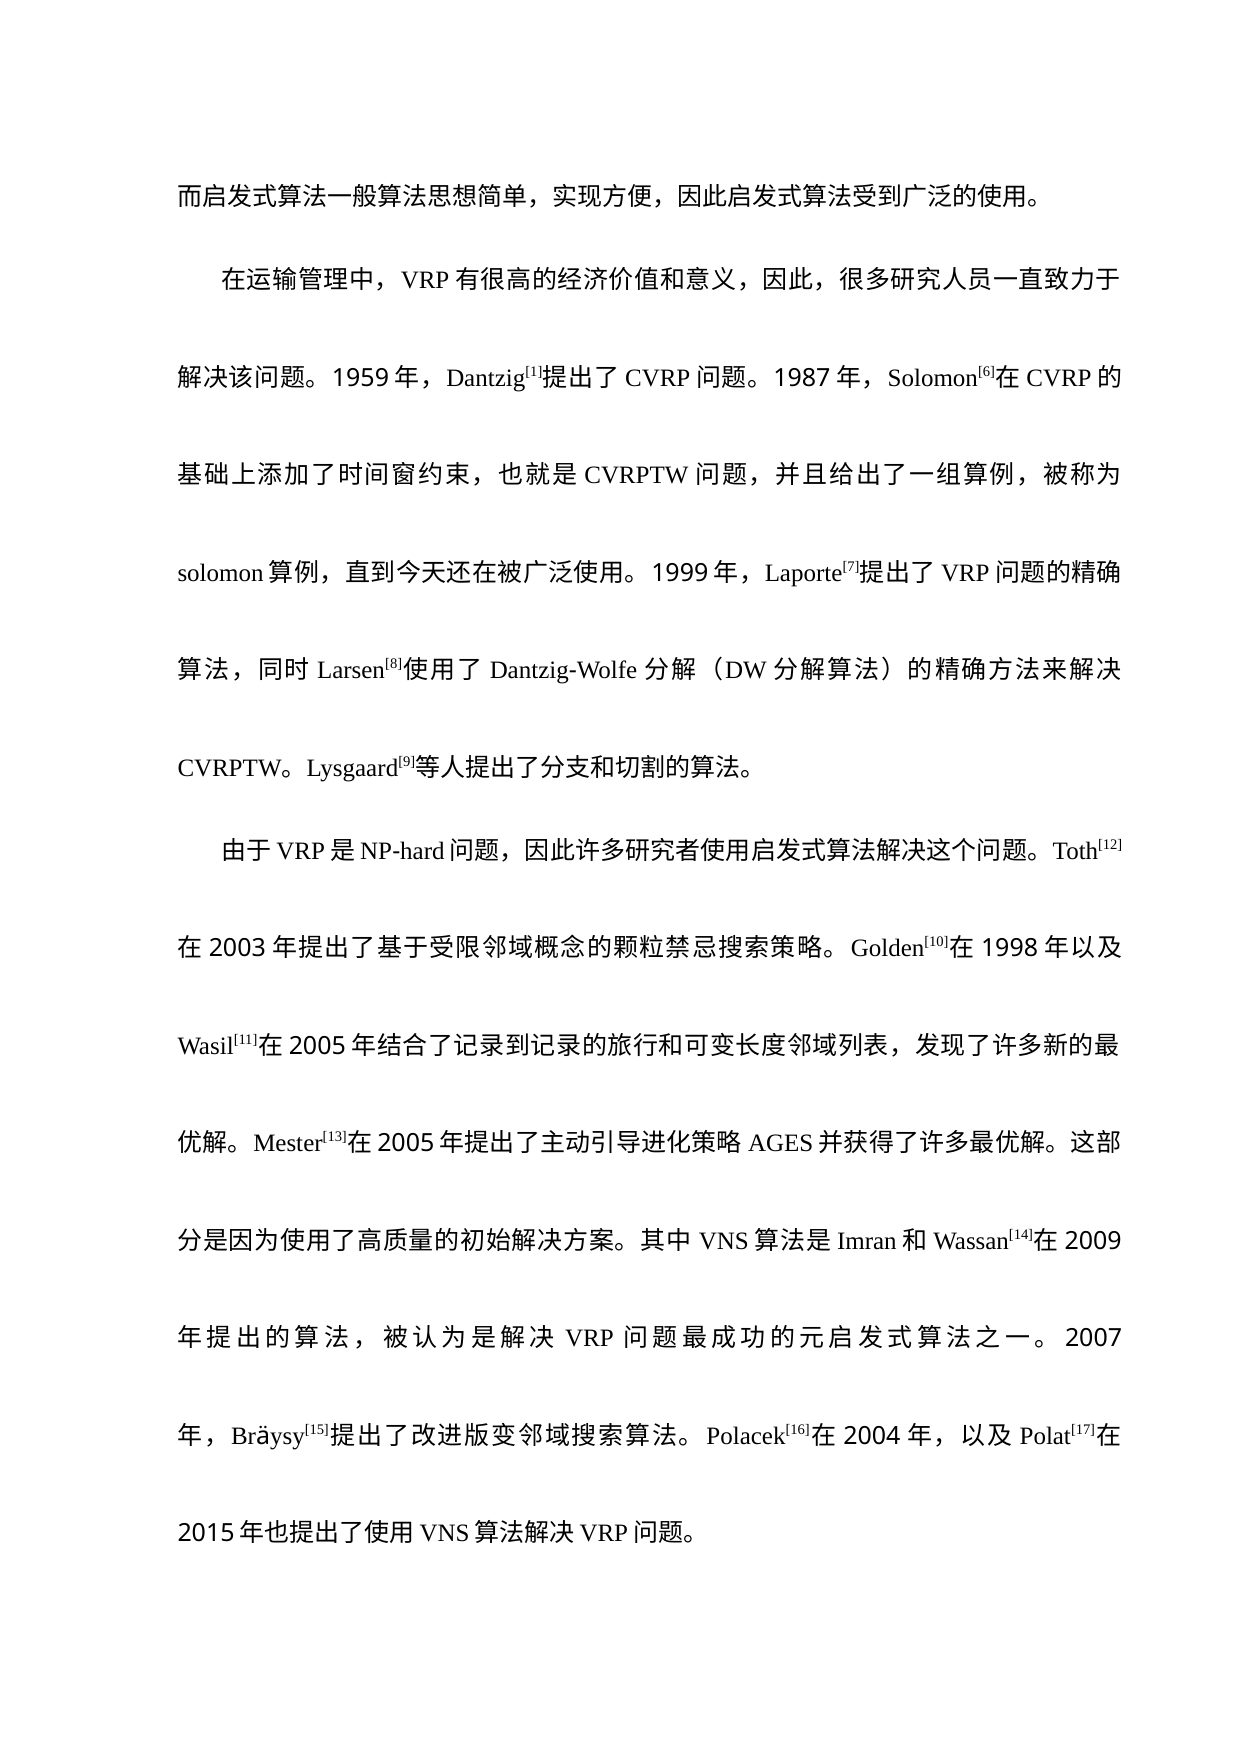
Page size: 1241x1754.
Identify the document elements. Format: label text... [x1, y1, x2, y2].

text 在运输管理中，VRP有很高的经济价值和意义，因此，很多研究人员一直致力于解决该问题。1959年，Dantzig[1]提出了CVRP问题。1987年，Solomon[6]在CVRP的基础上添加了时间窗约束，也就是CVRPTW问题，并且给出了一组算例，被称为solomon算例，直到今天还在被广泛使用。1999年，Laporte[7]提出了VRP问题的精确算法，同时Larsen[8]使用了Dantzig-Wolfe分解（DW分解算法）的精确方法来解决 CVRPTW。Lysgaard[9]等人提出了分支和切割的算法。 [177, 245, 1122, 798]
text 由于VRP是NP-hard问题，因此许多研究者使用启发式算法解决这个问题。Toth[12]在2003年提出了基于受限邻域概念的颗粒禁忌搜索策略。Golden[10]在1998年以及Wasil[11]在2005年结合了记录到记录的旅行和可变长度邻域列表，发现了许多新的最优解。Mester[13]在2005年提出了主动引导进化策略AGES并获得了许多最优解。这部分是因为使用了高质量的初始解决方案。其中VNS算法是Imran和Wassan[14]在2009年提出的算法，被认为是解决VRP问题最成功的元启发式算法之一。2007年，Bräysy[15]提出了改进版变邻域搜索算法。Polacek[16]在2004年，以及Polat[17]在2015年也提出了使用VNS算法解决VRP问题。 [177, 816, 1122, 1563]
